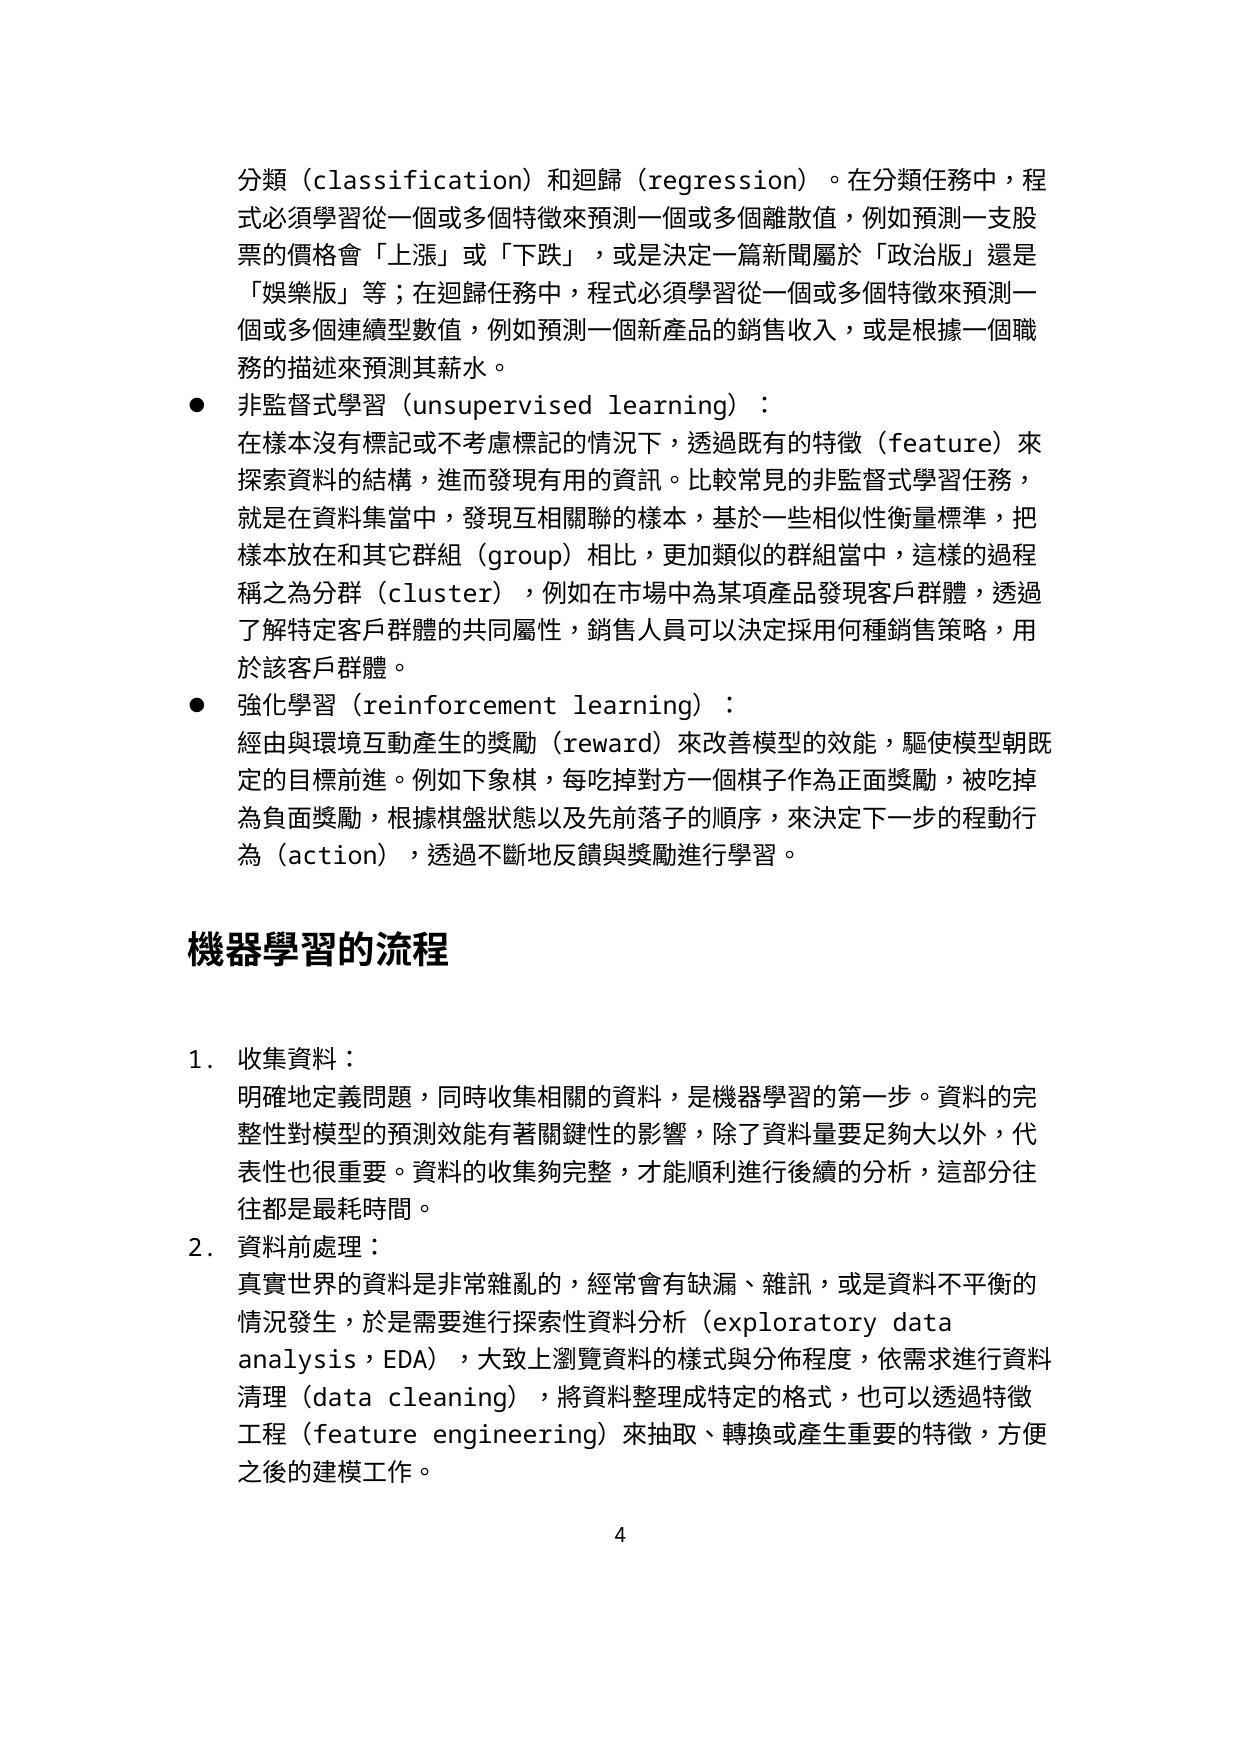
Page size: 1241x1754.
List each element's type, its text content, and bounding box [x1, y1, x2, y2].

list 非監督式學習（unsupervised learning）： 在樣本沒有標記或不考慮標記的情況下，透過既有的特徵（feature）來探索資料的結構，進而發現有用的資訊。比較常見的非監督式學習任務，就是在資料集當中，發現互相關聯的樣本，基於一些相似性衡量標準，把樣本放在和其它群組（group）相比，更加類似的群組當中，這樣的過程稱之為分群（cluster），例如在市場中為某項產品發現客戶群體，透過了解特定客戶群體的共同屬性，銷售人員可以決定採用何種銷售策略，用於該客戶群體。 [187, 385, 1053, 685]
list 收集資料： 明確地定義問題，同時收集相關的資料，是機器學習的第一步。資料的完整性對模型的預測效能有著關鍵性的影響，除了資料量要足夠大以外，代表性也很重要。資料的收集夠完整，才能順利進行後續的分析，這部分往往都是最耗時間。 [187, 1039, 1053, 1227]
list 強化學習（reinforcement learning）： 經由與環境互動產生的獎勵（reward）來改善模型的效能，驅使模型朝既定的目標前進。例如下象棋，每吃掉對方一個棋子作為正面獎勵，被吃掉為負面獎勵，根據棋盤狀態以及先前落子的順序，來決定下一步的程動行為（action），透過不斷地反饋與獎勵進行學習。 [187, 685, 1053, 872]
subtitle 機器學習的流程 [187, 910, 1053, 985]
list 資料前處理： 真實世界的資料是非常雜亂的，經常會有缺漏、雜訊，或是資料不平衡的情況發生，於是需要進行探索性資料分析（exploratory data analysis，EDA），大致上瀏覽資料的樣式與分佈程度，依需求進行資料清理（data cleaning），將資料整理成特定的格式，也可以透過特徵工程（feature engineering）來抽取、轉換或產生重要的特徵，方便之後的建模工作。 [187, 1227, 1053, 1489]
